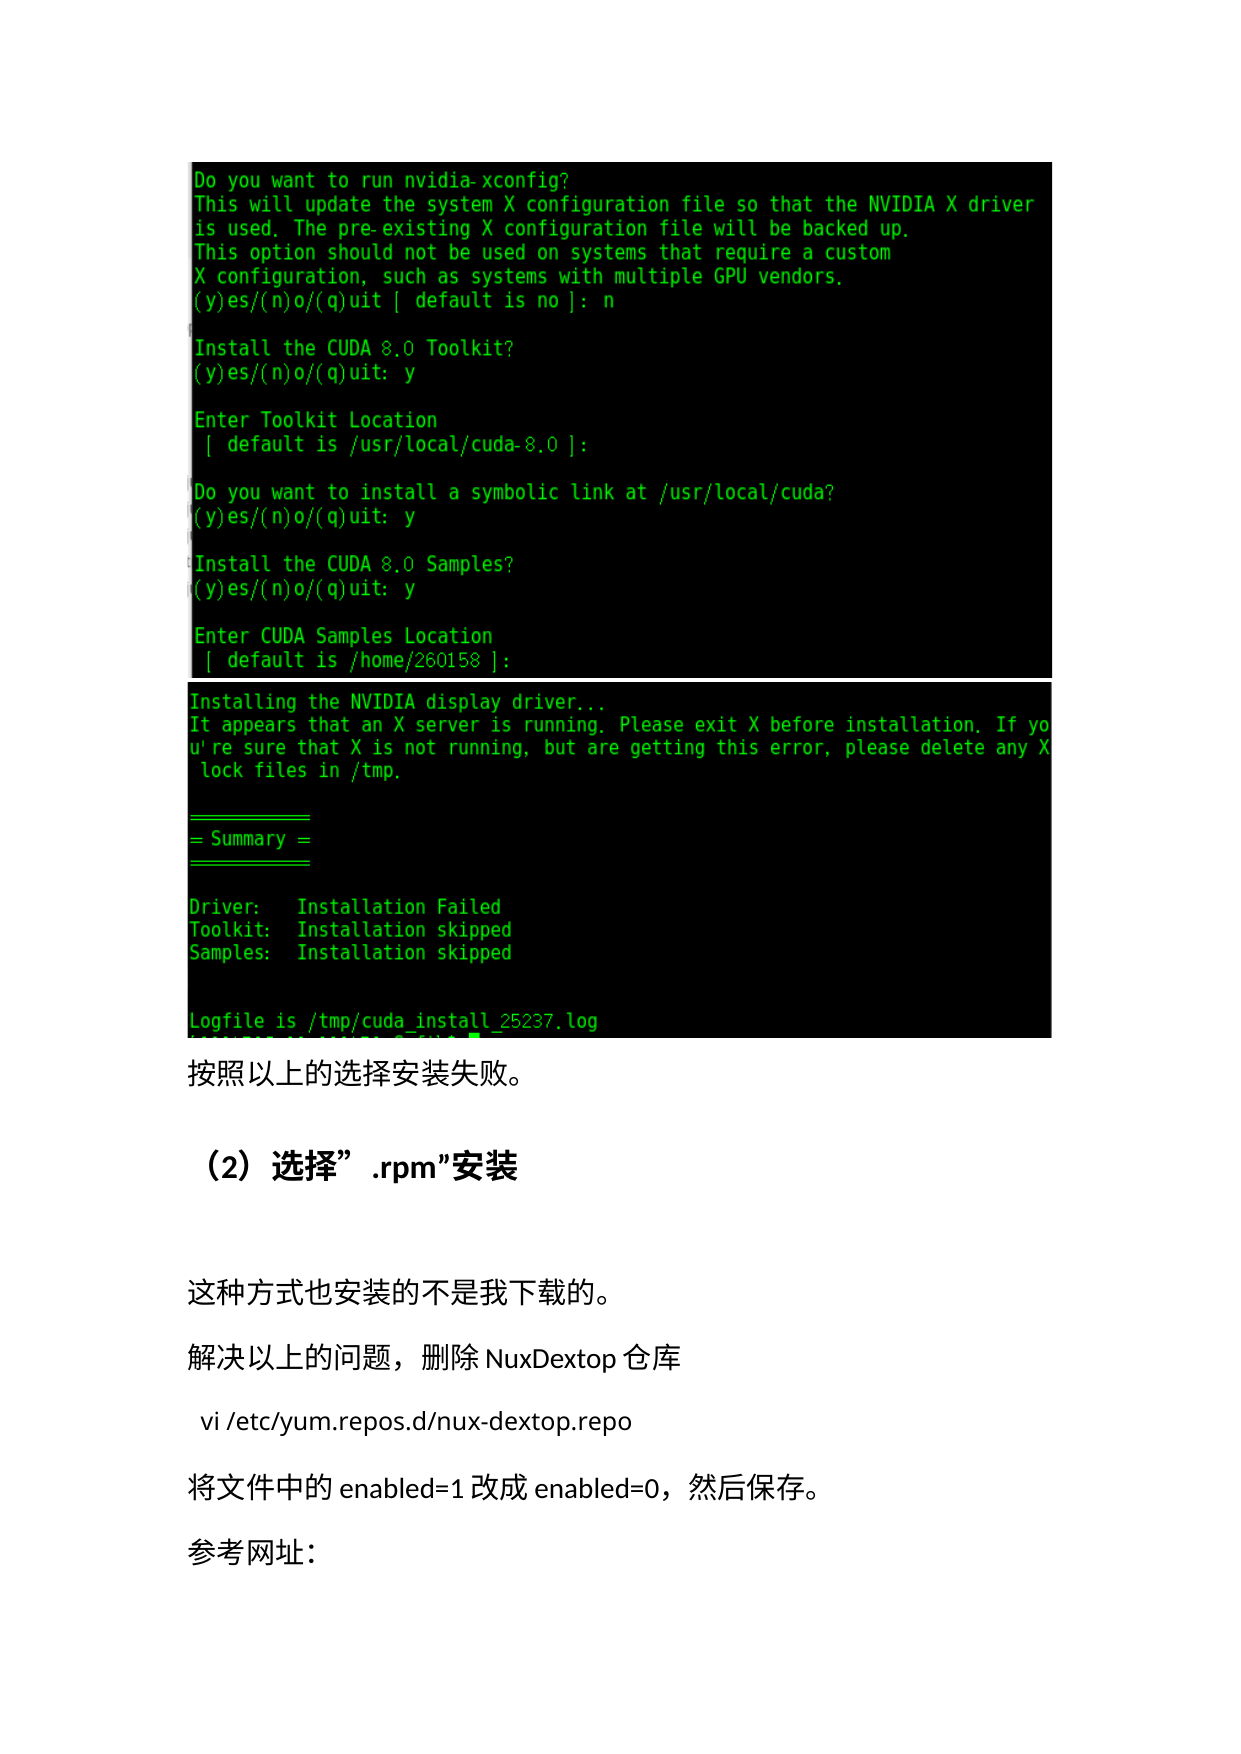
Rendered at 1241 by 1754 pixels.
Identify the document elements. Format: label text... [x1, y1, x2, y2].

list 按照以上的选择安装失败。 [187, 1039, 1053, 1104]
picture [187, 162, 1053, 678]
list 解决以上的问题，删除NuxDextop仓库 [187, 1323, 1053, 1388]
list 这种方式也安装的不是我下载的。 [187, 1258, 1053, 1323]
list 参考网址： [187, 1518, 1053, 1583]
picture [187, 682, 1052, 1038]
subtitle （2）选择”.rpm”安装 [187, 1132, 1053, 1197]
text vi /etc/yum.repos.d/nux-dextop.repo [187, 1388, 1053, 1453]
list 将文件中的enabled=1改成enabled=0，然后保存。 [187, 1453, 1053, 1518]
